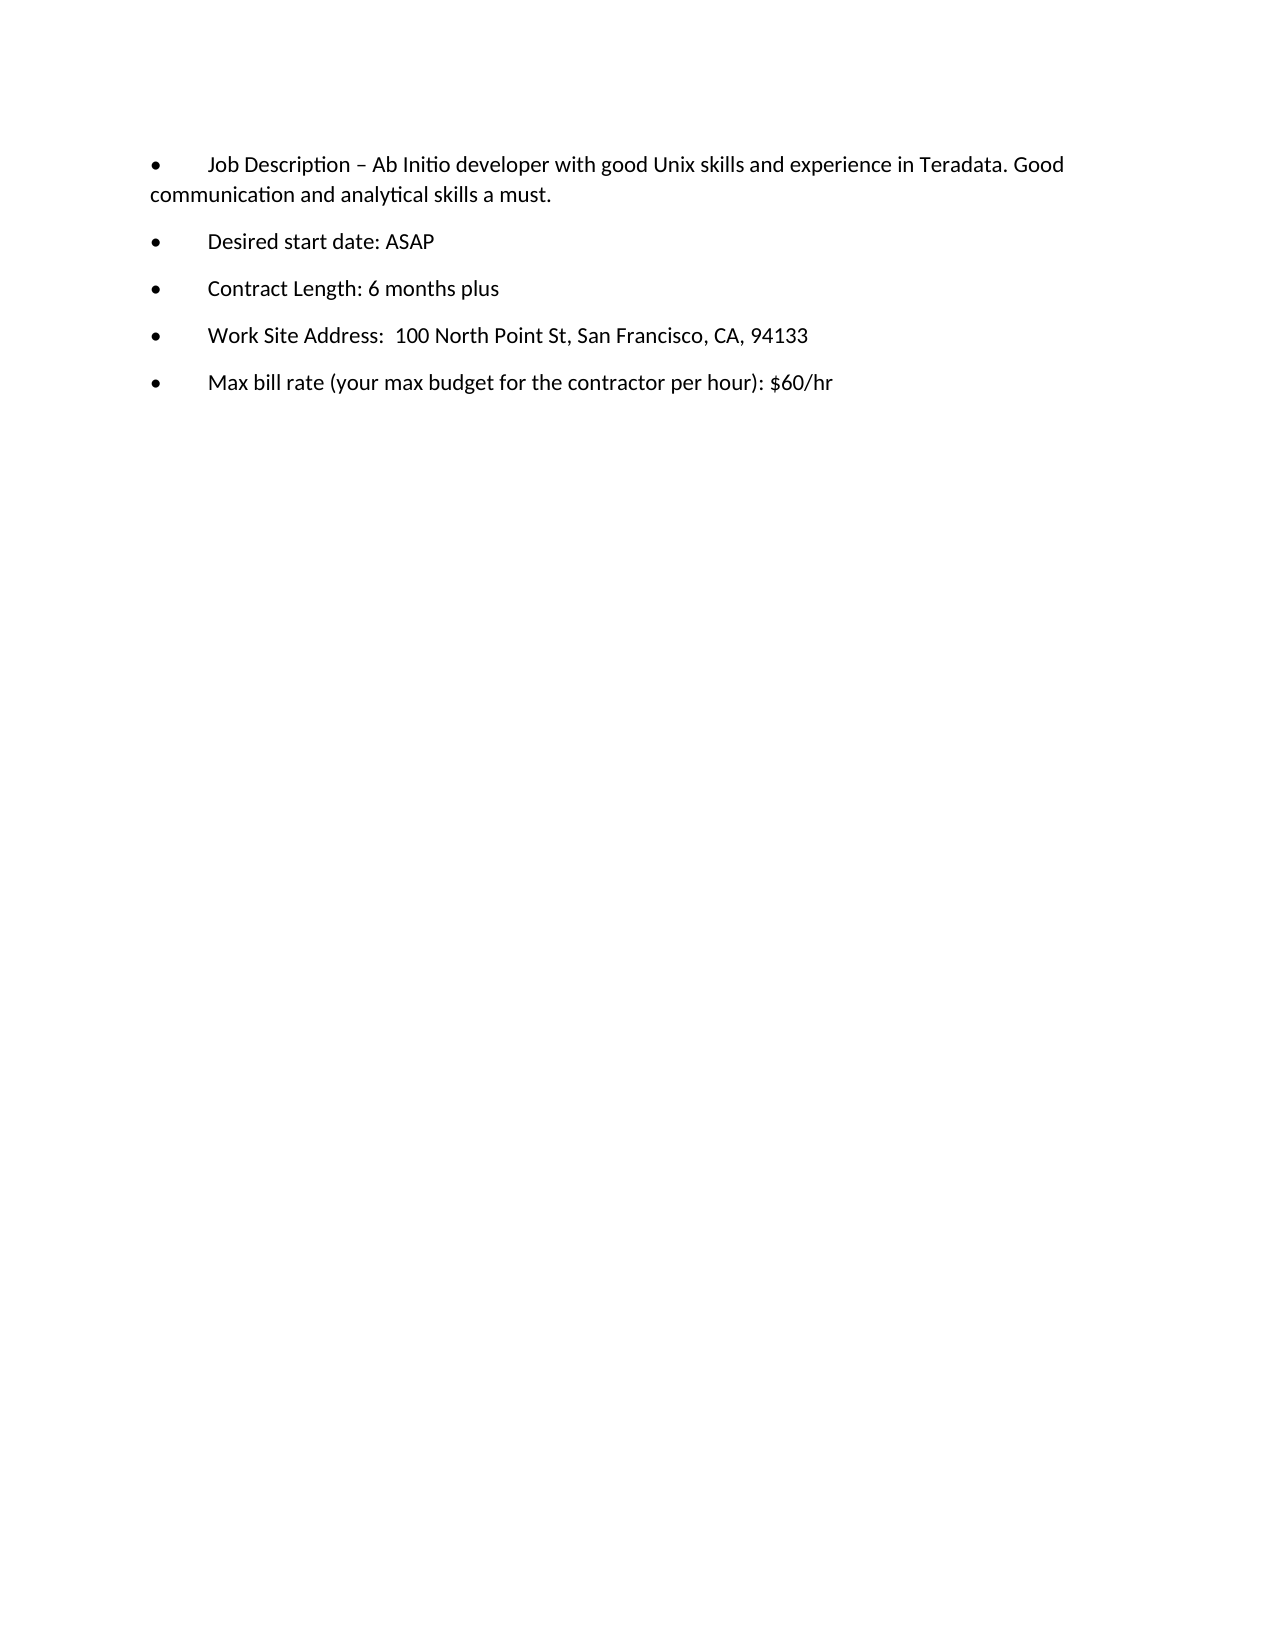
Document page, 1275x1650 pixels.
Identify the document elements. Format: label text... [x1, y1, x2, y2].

text • Contract Length: 6 months plus [150, 274, 1125, 302]
text • Desired start date: ASAP [150, 227, 1125, 255]
text • Work Site Address: 100 North Point St, San Francisco, CA, 94133 [150, 321, 1125, 349]
text • Job Description – Ab Initio developer with good Unix skills and experience in Teradata. Good communication and analytical skills a must. [150, 150, 1125, 208]
text • Max bill rate (your max budget for the contractor per hour): $60/hr [150, 368, 1125, 396]
